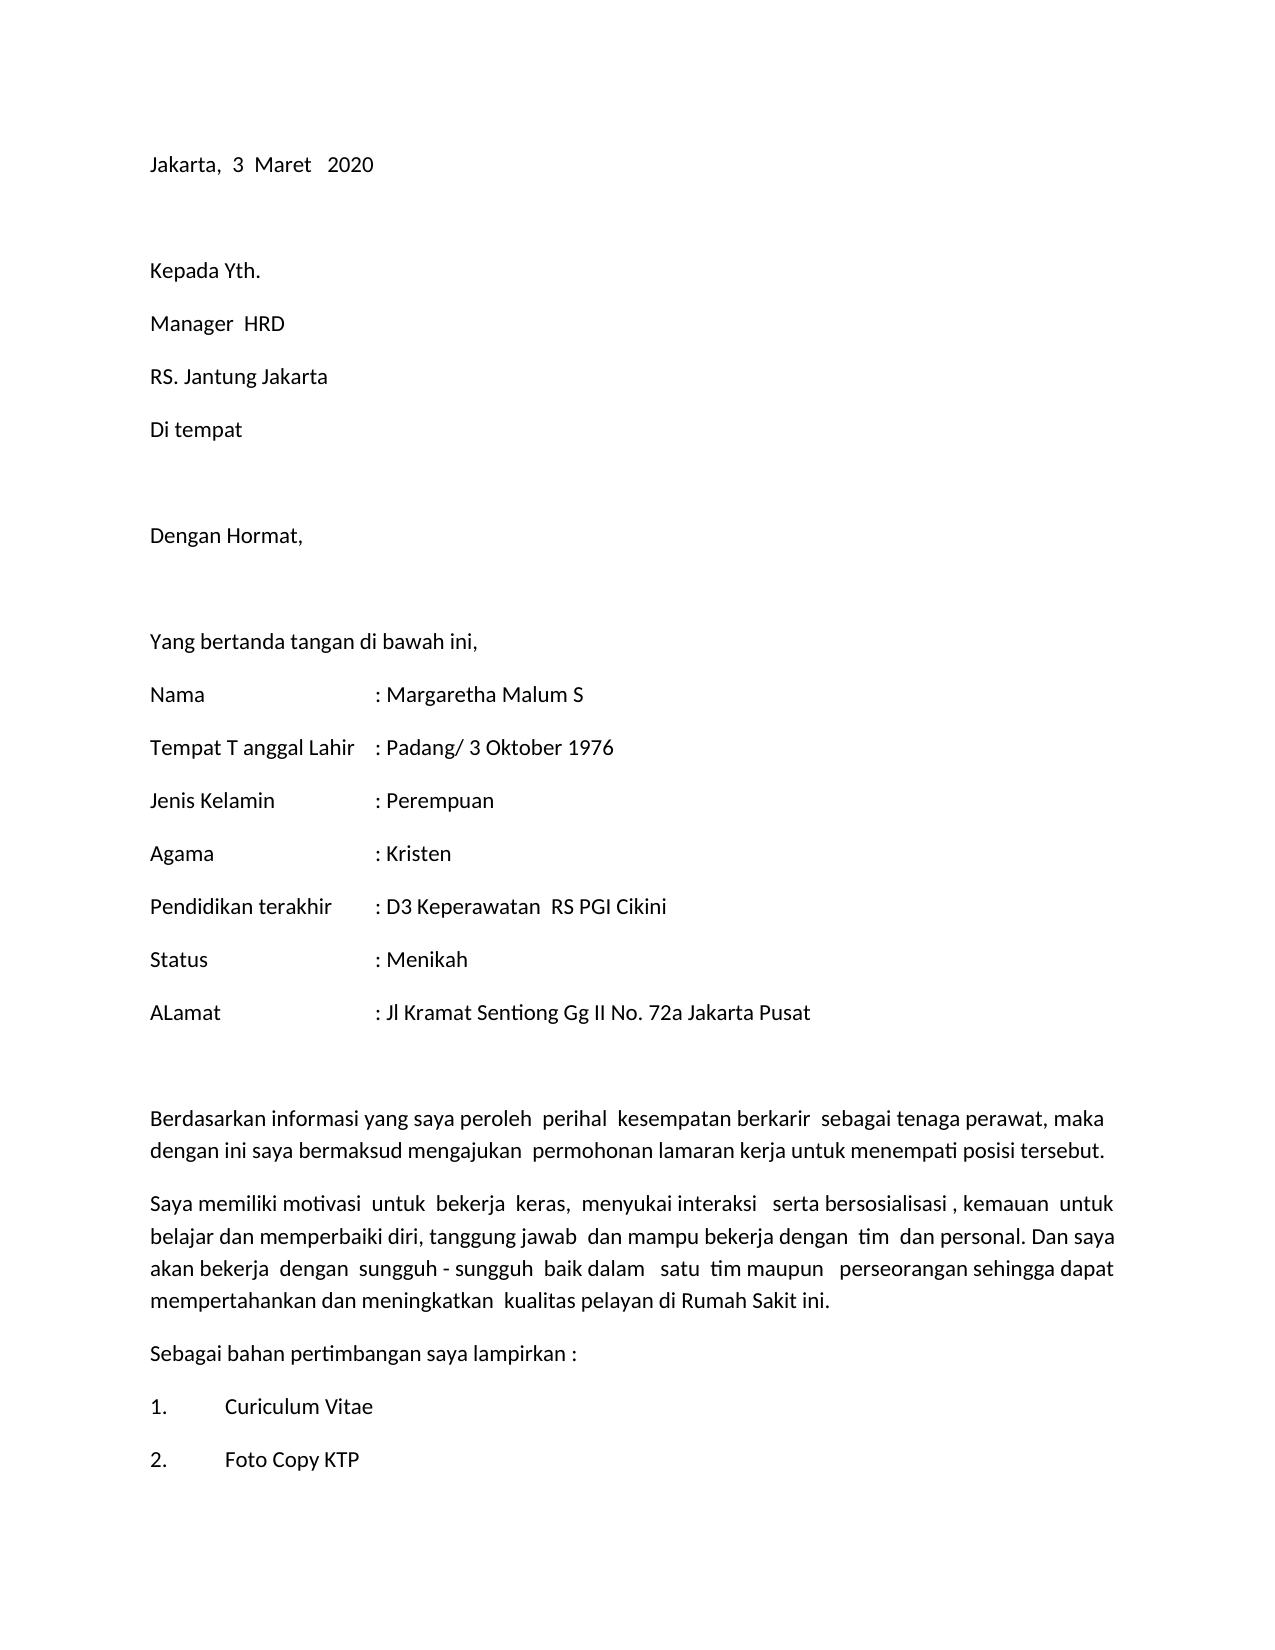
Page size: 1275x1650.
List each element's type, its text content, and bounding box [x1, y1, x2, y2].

text Sebagai bahan pertimbangan saya lampirkan : [150, 1339, 1125, 1367]
text Agama : Kristen [150, 839, 1125, 867]
text Nama : Margaretha Malum S [150, 680, 1125, 708]
text Saya memiliki motivasi untuk bekerja keras, menyukai interaksi serta bersosialisasi , kemauan untuk belajar dan memperbaiki diri, tanggung jawab dan mampu bekerja dengan tim dan personal. Dan saya akan bekerja dengan sungguh - sungguh baik dalam satu tim maupun perseorangan sehingga dapat mempertahankan dan meningkatkan kualitas pelayan di Rumah Sakit ini. [150, 1189, 1125, 1314]
text Yang bertanda tangan di bawah ini, [150, 627, 1125, 655]
text Tempat T anggal Lahir : Padang/ 3 Oktober 1976 [150, 733, 1125, 761]
text Pendidikan terakhir : D3 Keperawatan RS PGI Cikini [150, 892, 1125, 920]
text Di tempat [150, 415, 1125, 443]
text Jenis Kelamin : Perempuan [150, 786, 1125, 814]
text 2. Foto Copy KTP [150, 1445, 1125, 1473]
text ALamat : Jl Kramat Sentiong Gg II No. 72a Jakarta Pusat [150, 998, 1125, 1026]
text Jakarta, 3 Maret 2020 [150, 150, 1125, 178]
text Dengan Hormat, [150, 521, 1125, 549]
text 1. Curiculum Vitae [150, 1392, 1125, 1420]
text Berdasarkan informasi yang saya peroleh perihal kesempatan berkarir sebagai tenaga perawat, maka dengan ini saya bermaksud mengajukan permohonan lamaran kerja untuk menempati posisi tersebut. [150, 1104, 1125, 1164]
text Manager HRD [150, 309, 1125, 337]
text Kepada Yth. [150, 256, 1125, 284]
text RS. Jantung Jakarta [150, 362, 1125, 390]
text Status : Menikah [150, 945, 1125, 973]
